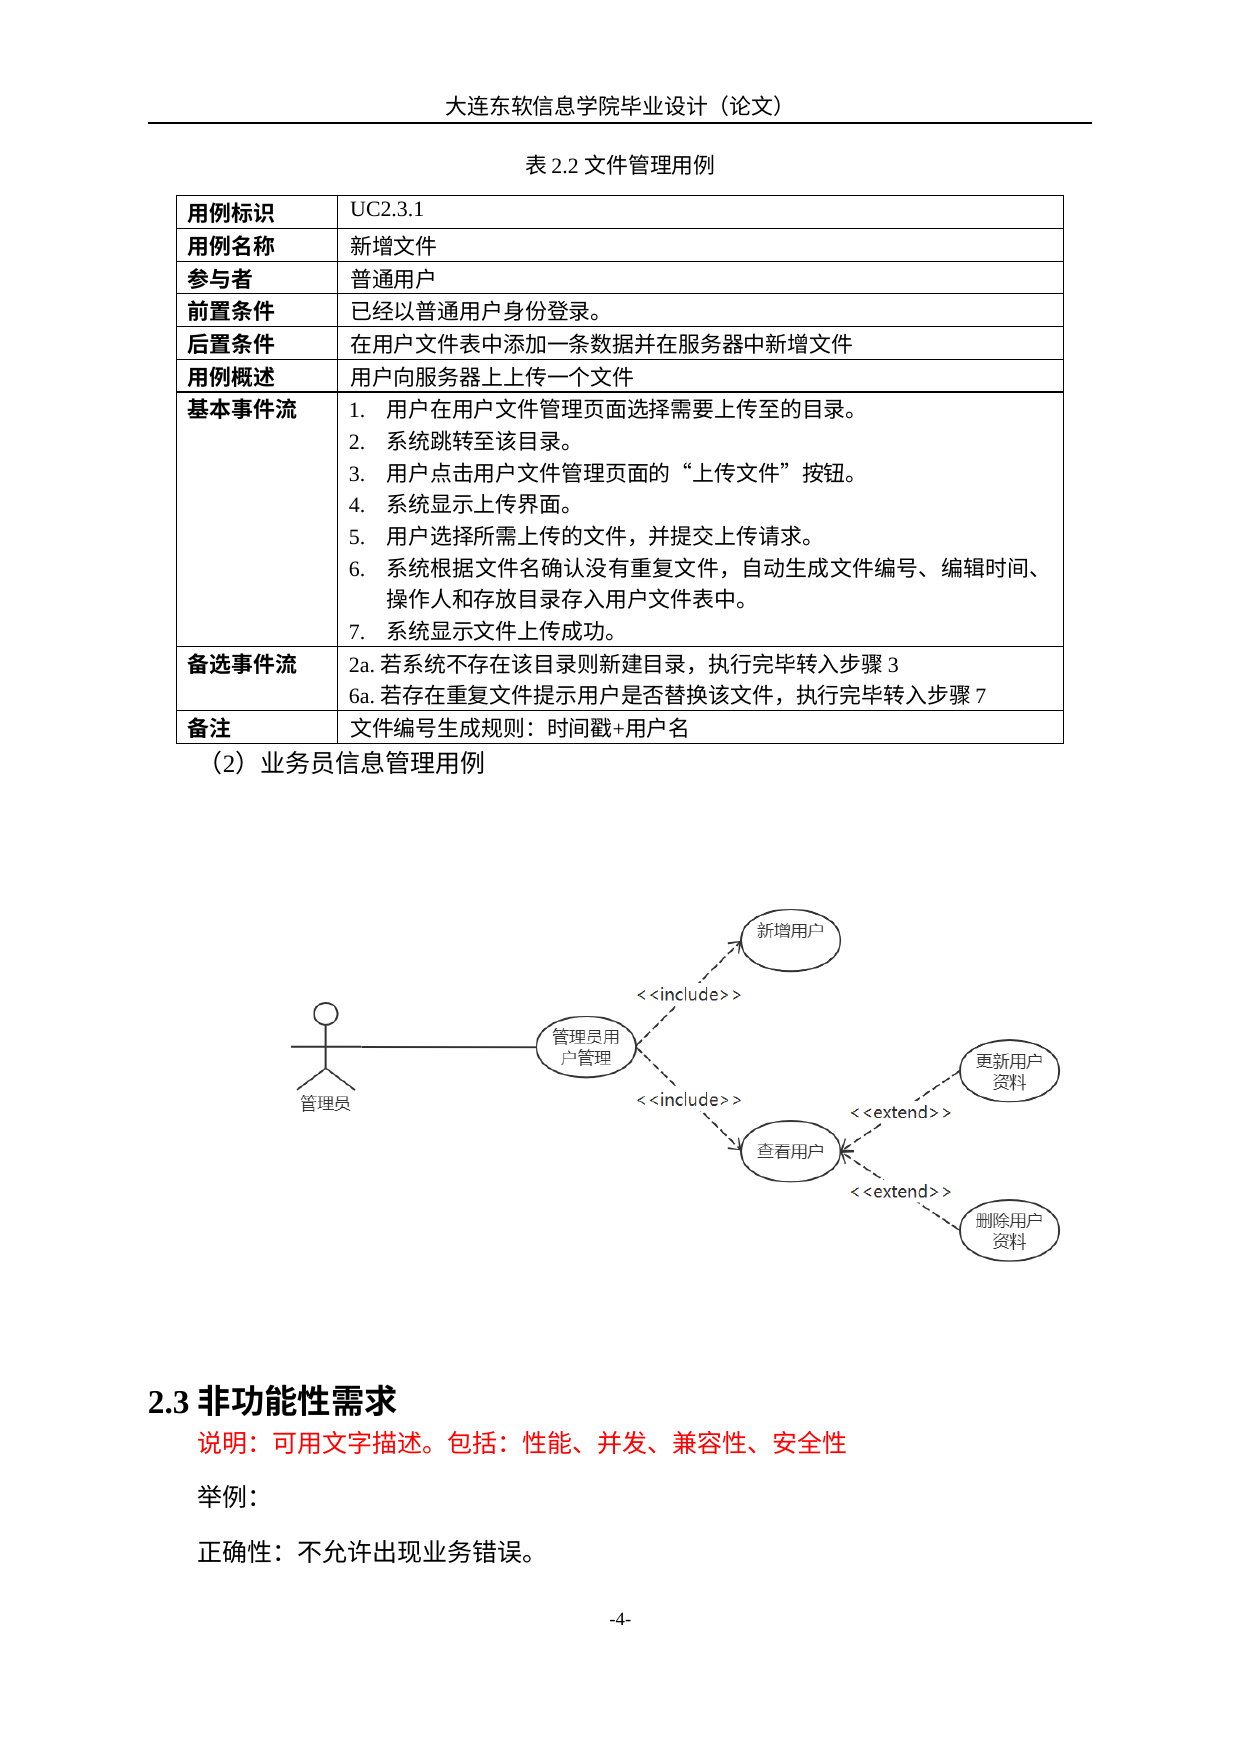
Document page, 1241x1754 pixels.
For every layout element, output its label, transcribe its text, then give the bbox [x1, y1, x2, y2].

table_cell 已经以普通用户身份登录。 [338, 294, 1063, 326]
table_cell 新增文件 [338, 229, 1063, 261]
text 说明：可用文字描述。包括：性能、并发、兼容性、安全性 [148, 1423, 1092, 1460]
table_cell 普通用户 [338, 262, 1063, 293]
table_cell 参与者 [177, 262, 337, 293]
table_cell 基本事件流 [177, 393, 337, 646]
text 正确性：不允许出现业务错误。 [148, 1532, 1092, 1568]
table_cell 2a. 若系统不存在该目录则新建目录，执行完毕转入步骤3 6a. 若存在重复文件提示用户是否替换该文件，执行完毕转入步骤7 [338, 647, 1063, 710]
table_cell 在用户文件表中添加一条数据并在服务器中新增文件 [338, 327, 1063, 359]
subtitle 2.3 非功能性需求 [148, 1375, 1092, 1423]
table_cell 后置条件 [177, 327, 337, 359]
table_cell 备注 [177, 711, 337, 743]
table_cell 前置条件 [177, 294, 337, 326]
table_cell 用例名称 [177, 229, 337, 261]
table_cell 用户在用户文件管理页面选择需要上传至的目录。 系统跳转至该目录。 用户点击用户文件管理页面的“上传文件”按钮。 系统显示上传界面。 用户选择所需上传的文件，并提交上传请求。 系统根据文件名确认没有重复文件，自动生成文件编号、编辑时间、操作人和存放目录存入用户文件表中。 系统显示文件上传成功。 [338, 393, 1063, 646]
table_cell 用户向服务器上上传一个文件 [338, 360, 1063, 391]
table_header 用例标识 [177, 196, 337, 228]
table_cell 备选事件流 [177, 647, 337, 710]
picture [191, 798, 1137, 1320]
table_cell 用例概述 [177, 360, 337, 391]
text 表2.2 文件管理用例 [148, 148, 1092, 179]
table_header UC2.3.1 [338, 196, 1063, 228]
text 举例： [148, 1478, 1092, 1514]
table_cell 文件编号生成规则：时间戳+用户名 [338, 711, 1063, 743]
text （2）业务员信息管理用例 [148, 744, 1092, 780]
